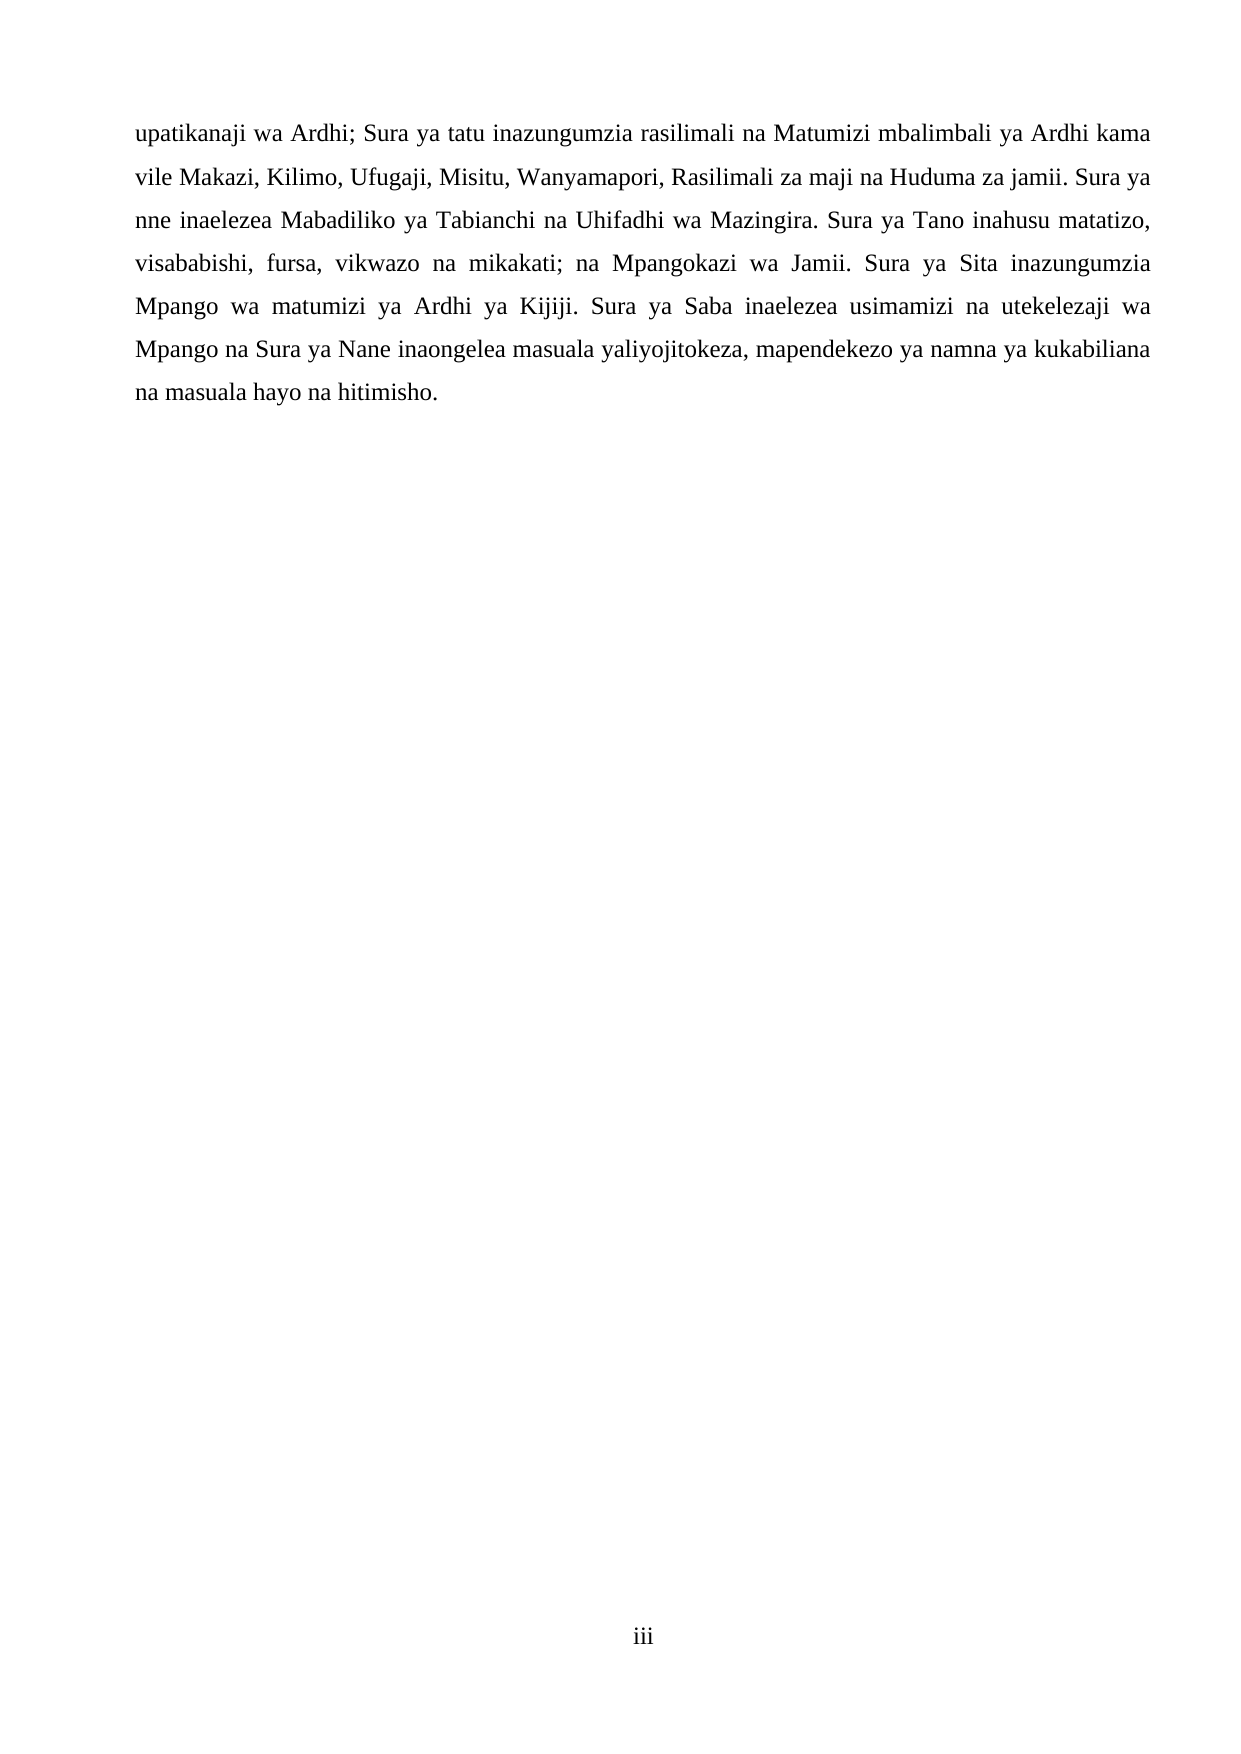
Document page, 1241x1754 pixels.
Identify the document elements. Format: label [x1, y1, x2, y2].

text [135, 118, 1152, 406]
